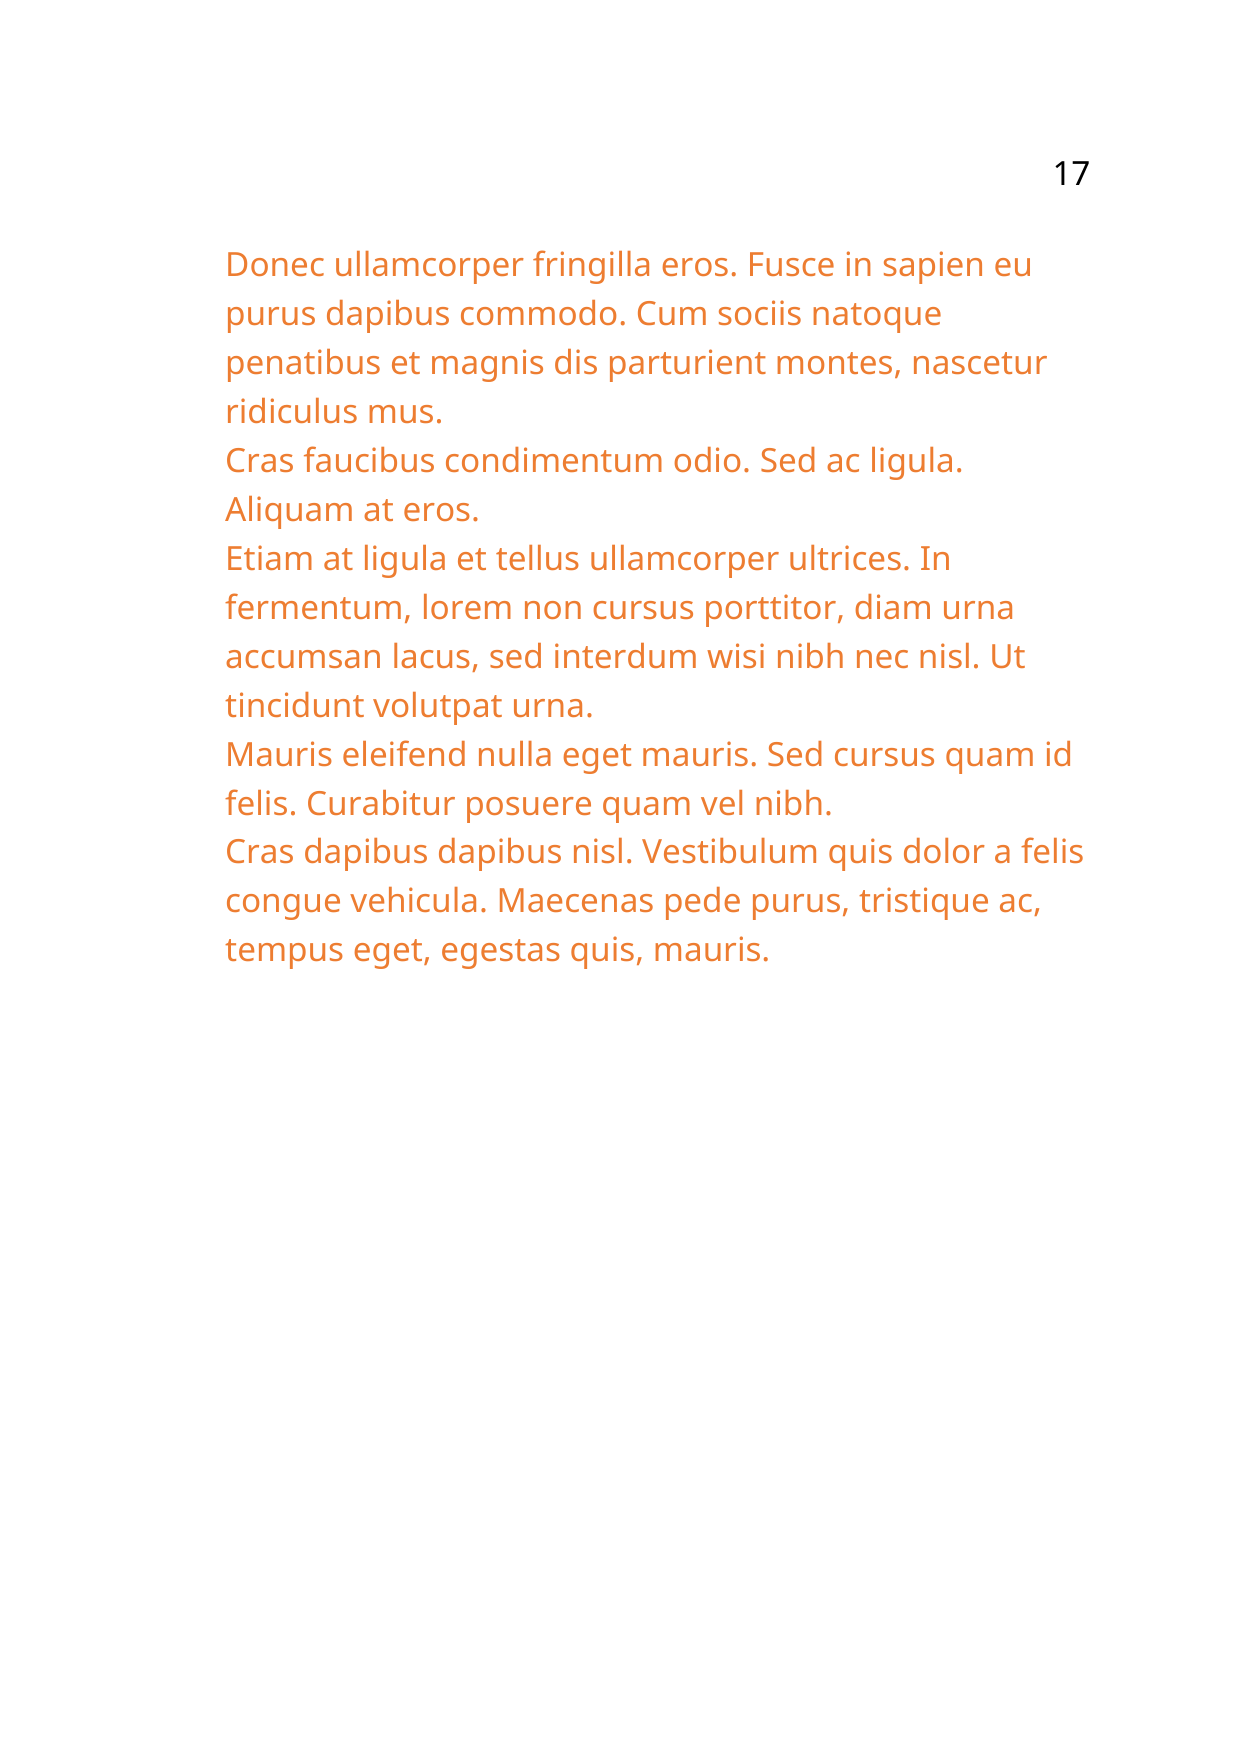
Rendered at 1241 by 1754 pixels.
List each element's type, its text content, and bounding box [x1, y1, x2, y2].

text Cras dapibus dapibus nisl. Vestibulum quis dolor a felis congue vehicula. Maecenas pede purus, tristique ac, tempus eget, egestas quis, mauris. [225, 828, 1090, 972]
text Etiam at ligula et tellus ullamcorper ultrices. In fermentum, lorem non cursus porttitor, diam urna accumsan lacus, sed interdum wisi nibh nec nisl. Ut tincidunt volutpat urna. [225, 534, 1090, 727]
text Donec ullamcorper fringilla eros. Fusce in sapien eu purus dapibus commodo. Cum sociis natoque penatibus et magnis dis parturient montes, nascetur ridiculus mus. [225, 241, 1090, 433]
text Cras faucibus condimentum odio. Sed ac ligula. Aliquam at eros. [225, 437, 1090, 531]
text Mauris eleifend nulla eget mauris. Sed cursus quam id felis. Curabitur posuere quam vel nibh. [225, 730, 1090, 825]
